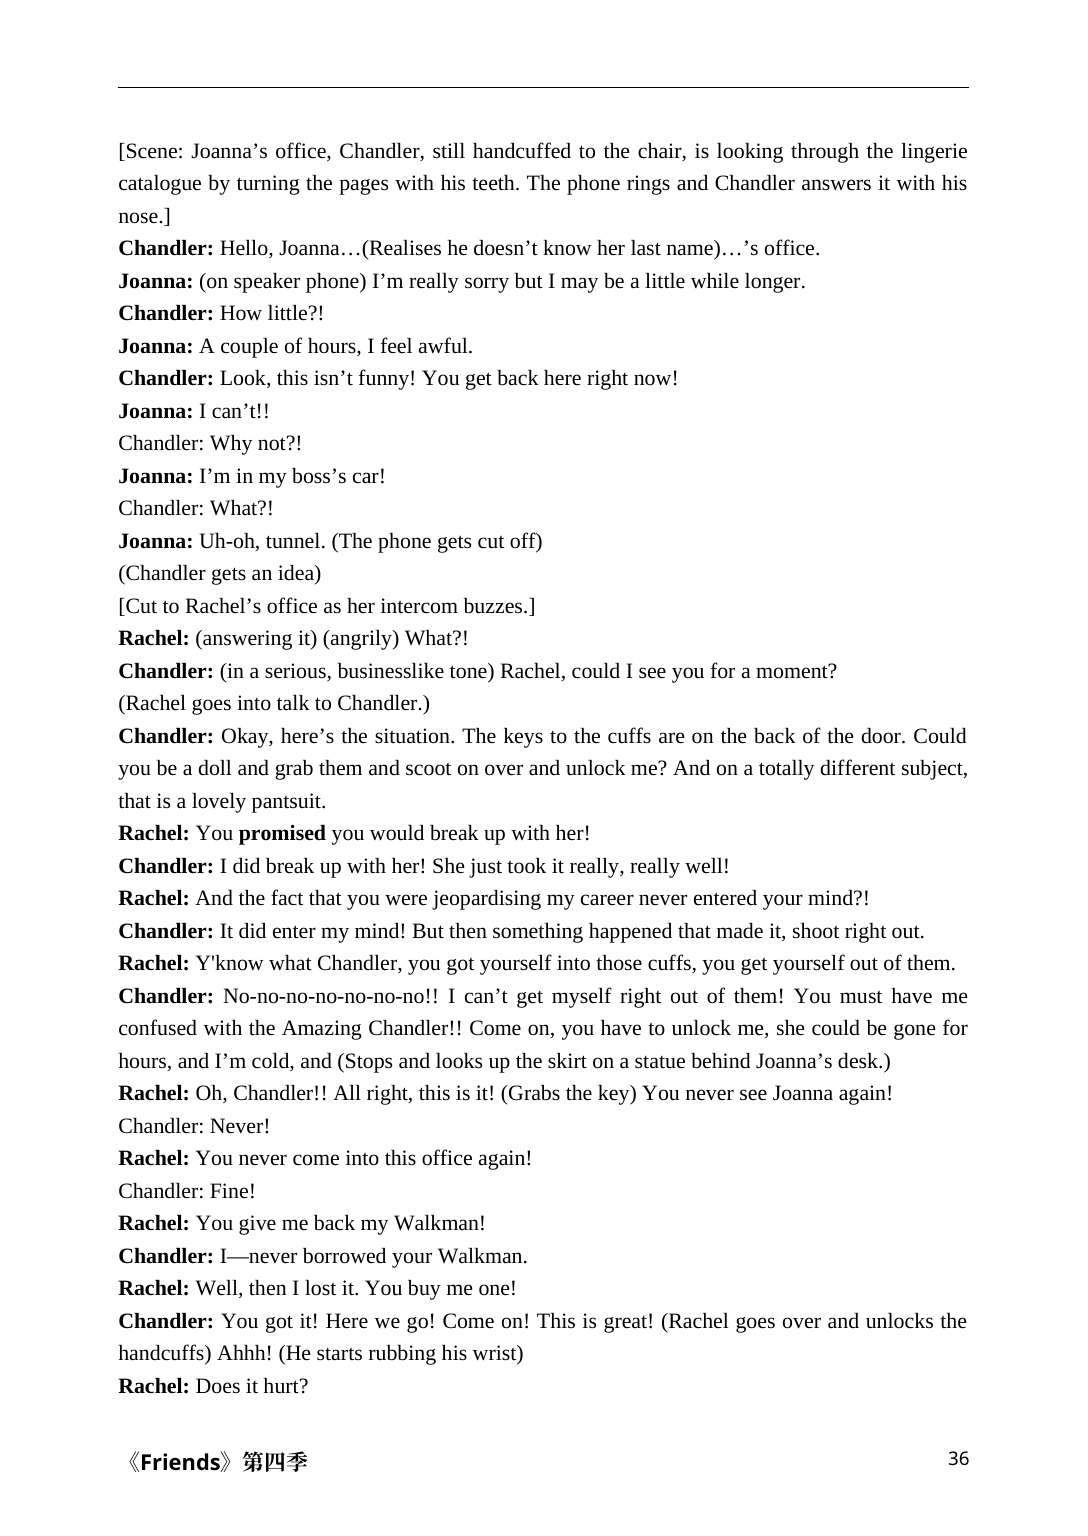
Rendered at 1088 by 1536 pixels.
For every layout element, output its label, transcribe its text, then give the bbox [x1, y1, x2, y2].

text Joanna: I can’t!! [118, 394, 969, 426]
text [Scene: Joanna’s office, Chandler, still handcuffed to the chair, is looking through the lingerie catalogue by turning the pages with his teeth. The phone rings and Chandler answers it with his nose.] [118, 134, 969, 231]
text (Chandler gets an idea) [118, 556, 969, 589]
text Chandler: I did break up with her! She just took it really, really well! [118, 849, 969, 881]
text Rachel: And the fact that you were jeopardising my career never entered your mind?! [118, 881, 969, 914]
text Chandler: It did enter my mind! But then something happened that made it, shoot right out. [118, 914, 969, 946]
text Joanna: (on speaker phone) I’m really sorry but I may be a little while longer. [118, 264, 969, 296]
text Joanna: I’m in my boss’s car! [118, 459, 969, 491]
text Chandler: What?! [118, 491, 969, 524]
text Chandler: I—never borrowed your Walkman. [118, 1239, 969, 1271]
text Chandler: (in a serious, businesslike tone) Rachel, could I see you for a moment? [118, 654, 969, 686]
text Chandler: Okay, here’s the situation. The keys to the cuffs are on the back of the door. Could you be a doll and grab them and scoot on over and unlock me? And on a totally different subject, that is a lovely pantsuit. [118, 719, 969, 816]
text Chandler: Look, this isn’t funny! You get back here right now! [118, 361, 969, 394]
text Rachel: You never come into this office again! [118, 1141, 969, 1174]
text Rachel: Y'know what Chandler, you got yourself into those cuffs, you get yourself out of them. [118, 946, 969, 979]
text Chandler: Why not?! [118, 426, 969, 459]
text Chandler: Fine! [118, 1174, 969, 1206]
text [Cut to Rachel’s office as her intercom buzzes.] [118, 589, 969, 621]
text Joanna: Uh-oh, tunnel. (The phone gets cut off) [118, 524, 969, 556]
text Chandler: Hello, Joanna…(Realises he doesn’t know her last name)…’s office. [118, 231, 969, 264]
text Chandler: No-no-no-no-no-no-no!! I can’t get myself right out of them! You must have me confused with the Amazing Chandler!! Come on, you have to unlock me, she could be gone for hours, and I’m cold, and (Stops and looks up the skirt on a statue behind Joanna’s desk.) [118, 979, 969, 1076]
text Chandler: Never! [118, 1109, 969, 1141]
text Rachel: Well, then I lost it. You buy me one! [118, 1271, 969, 1304]
text Rachel: Does it hurt? [118, 1369, 969, 1401]
text Rachel: Oh, Chandler!! All right, this is it! (Grabs the key) You never see Joanna again! [118, 1076, 969, 1109]
text Rachel: You give me back my Walkman! [118, 1206, 969, 1239]
text Rachel: (answering it) (angrily) What?! [118, 621, 969, 654]
text Joanna: A couple of hours, I feel awful. [118, 329, 969, 361]
text Chandler: How little?! [118, 296, 969, 329]
text Rachel: You promised you would break up with her! [118, 816, 969, 849]
text (Rachel goes into talk to Chandler.) [118, 686, 969, 719]
text Chandler: You got it! Here we go! Come on! This is great! (Rachel goes over and unlocks the handcuffs) Ahhh! (He starts rubbing his wrist) [118, 1304, 969, 1369]
